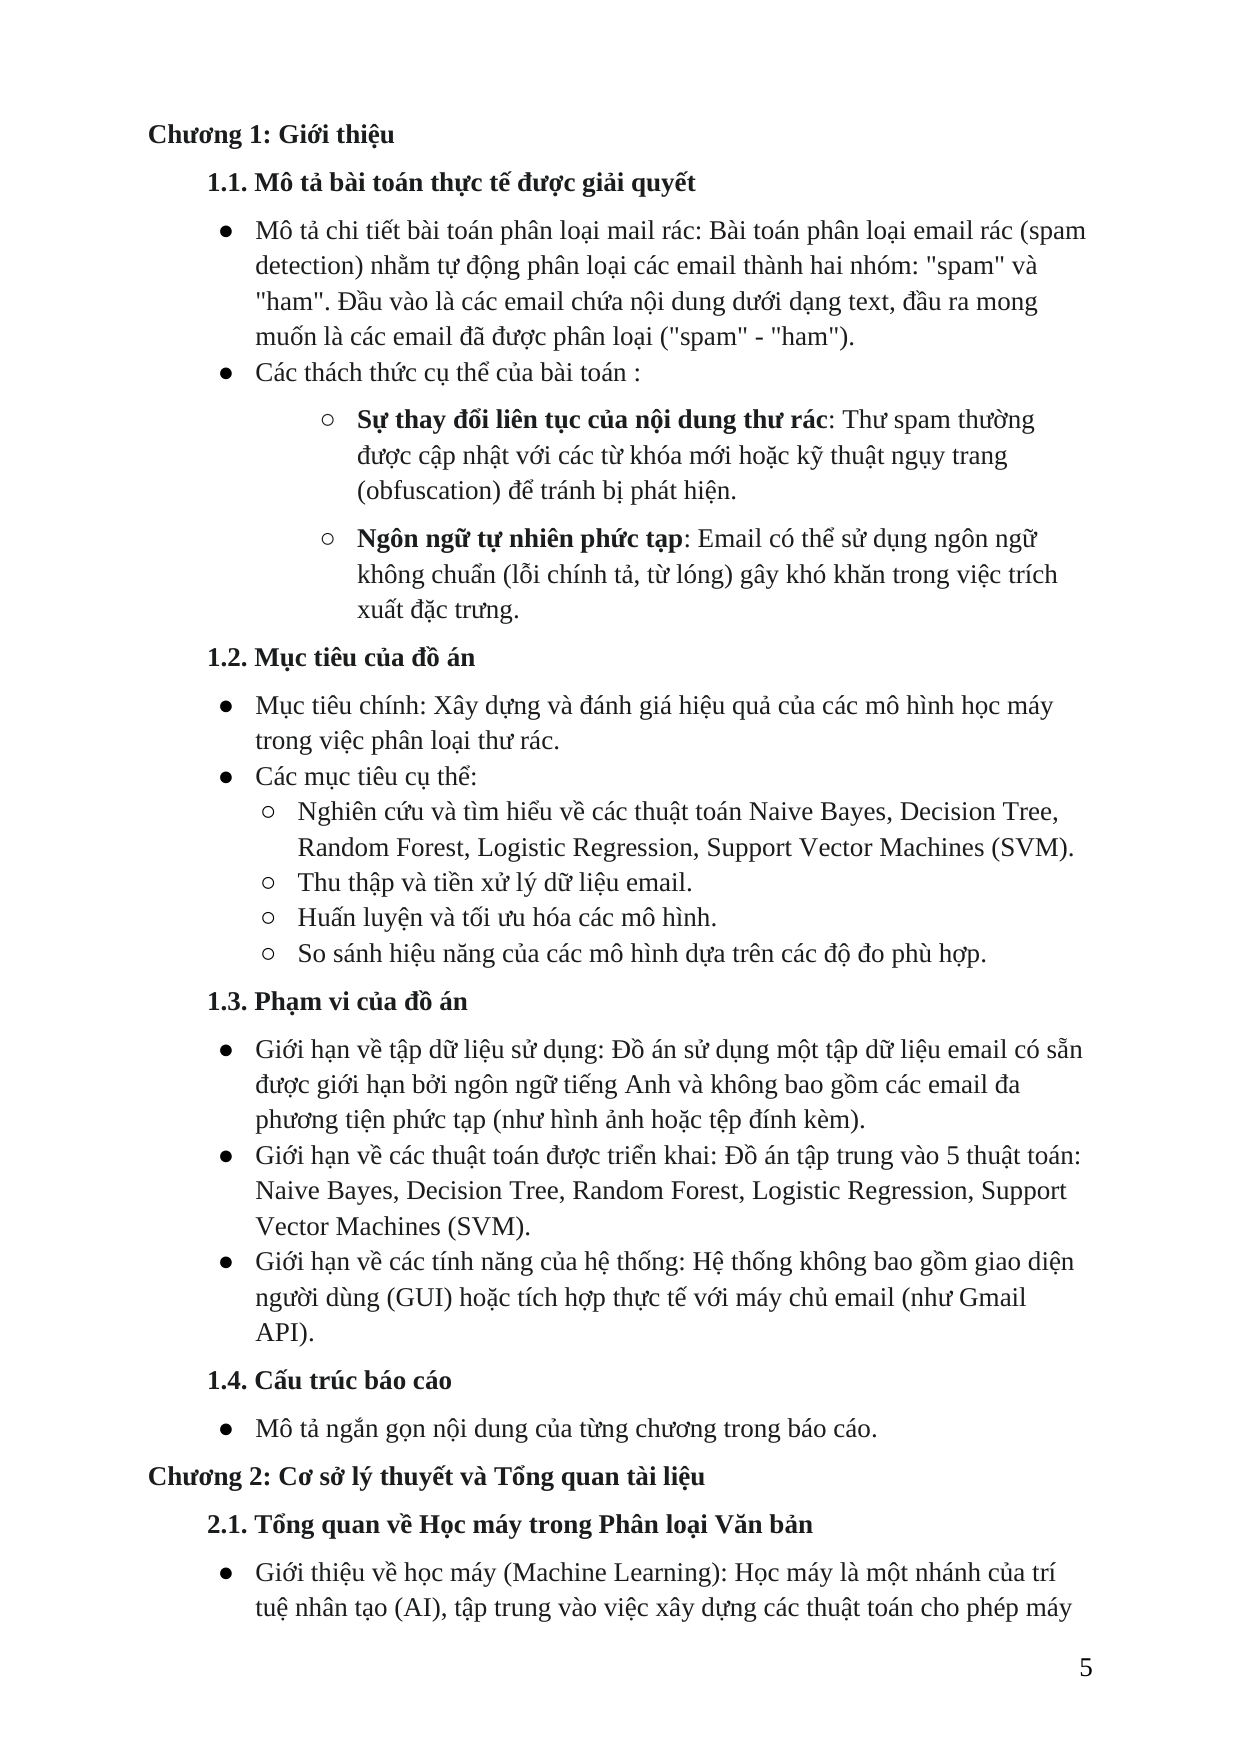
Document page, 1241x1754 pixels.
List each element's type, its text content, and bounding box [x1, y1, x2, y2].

subtitle 2.1. Tổng quan về Học máy trong Phân loại Văn bản [207, 1508, 1092, 1539]
list Giới hạn về các tính năng của hệ thống: Hệ thống không bao gồm giao diện người dùng (GUI) hoặc tích hợp thực tế với máy chủ email (như Gmail API). [218, 1245, 1092, 1347]
list Thu thập và tiền xử lý dữ liệu email. [260, 866, 1092, 897]
list Sự thay đổi liên tục của nội dung thư rác: Thư spam thường được cập nhật với các từ khóa mới hoặc kỹ thuật ngụy trang (obfuscation) để tránh bị phát hiện. [319, 403, 1092, 506]
subtitle 1.4. Cấu trúc báo cáo [207, 1364, 1092, 1395]
subtitle Chương 2: Cơ sở lý thuyết và Tổng quan tài liệu [148, 1460, 1092, 1491]
subtitle 1.3. Phạm vi của đồ án [207, 985, 1092, 1016]
subtitle Chương 1: Giới thiệu [148, 118, 1092, 149]
list Nghiên cứu và tìm hiểu về các thuật toán Naive Bayes, Decision Tree, Random Forest, Logistic Regression, Support Vector Machines (SVM). [260, 795, 1092, 862]
subtitle 1.1. Mô tả bài toán thực tế được giải quyết [207, 166, 1092, 197]
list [218, 1556, 1092, 1622]
list Các mục tiêu cụ thể: [218, 760, 1092, 791]
list So sánh hiệu năng của các mô hình dựa trên các độ đo phù hợp. [260, 937, 1092, 968]
list Mục tiêu chính: Xây dựng và đánh giá hiệu quả của các mô hình học máy trong việc phân loại thư rác. [218, 689, 1092, 756]
list Các thách thức cụ thể của bài toán : [218, 356, 1092, 387]
list Mô tả ngắn gọn nội dung của từng chương trong báo cáo. [218, 1412, 1092, 1443]
list Giới hạn về các thuật toán được triển khai: Đồ án tập trung vào 5 thuật toán: Naive Bayes, Decision Tree, Random Forest, Logistic Regression, Support Vector Machines (SVM). [218, 1139, 1092, 1241]
list Mô tả chi tiết bài toán phân loại mail rác: Bài toán phân loại email rác (spam detection) nhằm tự động phân loại các email thành hai nhóm: "spam" và "ham". Đầu vào là các email chứa nội dung dưới dạng text, đầu ra mong muốn là các email đã được phân loại ("spam" - "ham"). [218, 214, 1092, 351]
list Huấn luyện và tối ưu hóa các mô hình. [260, 901, 1092, 933]
list Giới hạn về tập dữ liệu sử dụng: Đồ án sử dụng một tập dữ liệu email có sẵn được giới hạn bởi ngôn ngữ tiếng Anh và không bao gồm các email đa phương tiện phức tạp (như hình ảnh hoặc tệp đính kèm). [218, 1033, 1092, 1135]
subtitle 1.2. Mục tiêu của đồ án [207, 641, 1092, 672]
list Ngôn ngữ tự nhiên phức tạp: Email có thể sử dụng ngôn ngữ không chuẩn (lỗi chính tả, từ lóng) gây khó khăn trong việc trích xuất đặc trưng. [319, 522, 1092, 624]
